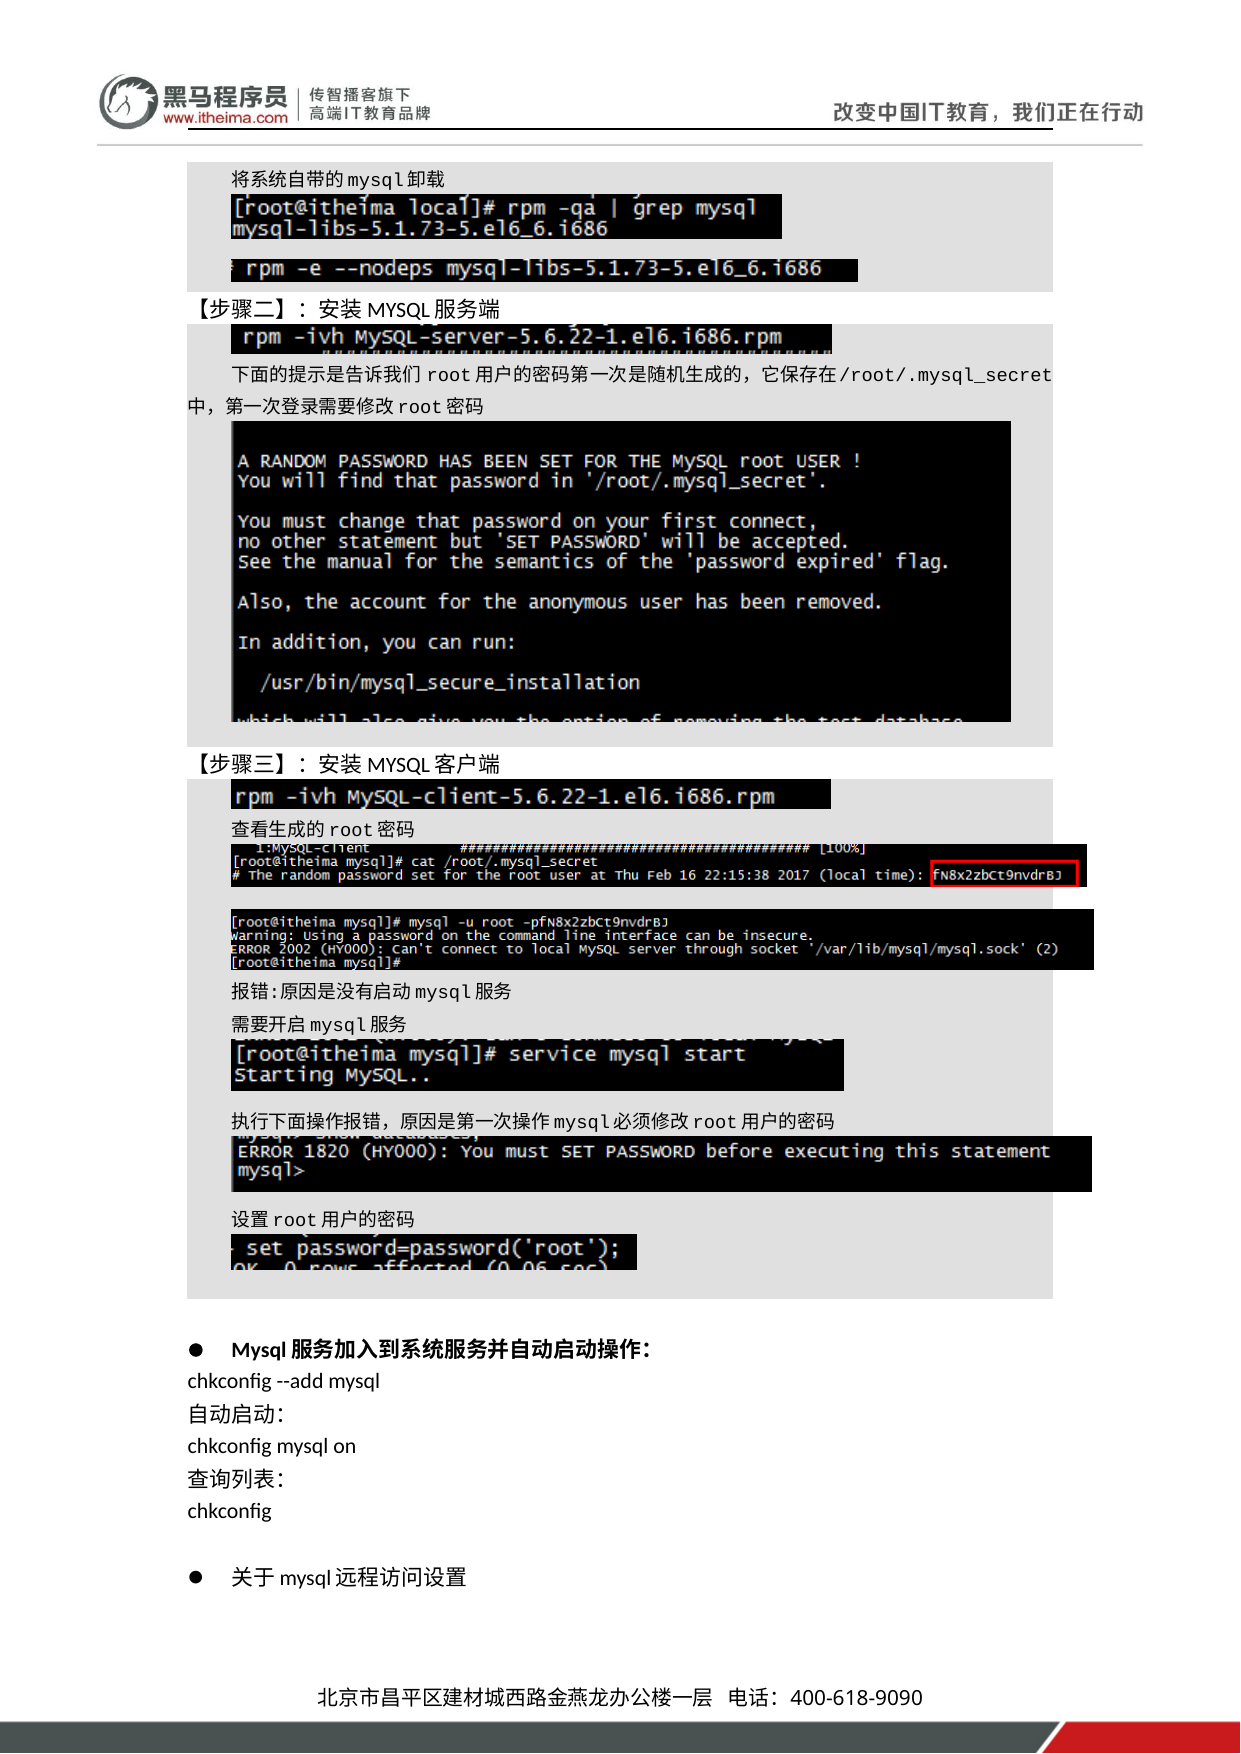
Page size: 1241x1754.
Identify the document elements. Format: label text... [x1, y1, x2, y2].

picture [231, 259, 858, 282]
text 将系统自带的mysql卸载 [187, 162, 1053, 194]
text 下面的提示是告诉我们root用户的密码第一次是随机生成的，它保存在/root/.mysql_secret中，第一次登录需要修改root密码 [187, 357, 1053, 422]
picture [231, 1234, 637, 1270]
text 需要开启mysql服务 [187, 1007, 1053, 1039]
text 报错:原因是没有启动mysql服务 [187, 974, 1053, 1007]
text chkconfig [187, 1494, 1053, 1527]
text 查看生成的root密码 [187, 812, 1053, 844]
picture [231, 421, 1011, 722]
text chkconfig mysql on [187, 1429, 1053, 1462]
picture [231, 194, 782, 239]
picture [231, 909, 1094, 970]
list 关于mysql远程访问设置 [187, 1559, 1053, 1592]
picture [231, 1039, 844, 1091]
list Mysql服务加入到系统服务并自动启动操作： [187, 1332, 1053, 1364]
picture [231, 844, 1087, 887]
text chkconfig --add mysql [187, 1364, 1053, 1397]
text 设置root用户的密码 [187, 1202, 1053, 1234]
picture [0, 3, 1241, 153]
text 执行下面操作报错，原因是第一次操作mysql必须修改root用户的密码 [187, 1104, 1053, 1137]
text 查询列表： [187, 1462, 1053, 1494]
text 【步骤三】：安装MYSQL客户端 [187, 747, 1053, 779]
picture [0, 1662, 1241, 1753]
picture [231, 779, 831, 809]
text 【步骤二】：安装MYSQL服务端 [187, 292, 1053, 324]
text 自动启动： [187, 1397, 1053, 1429]
picture [231, 324, 832, 354]
picture [231, 1136, 1092, 1192]
